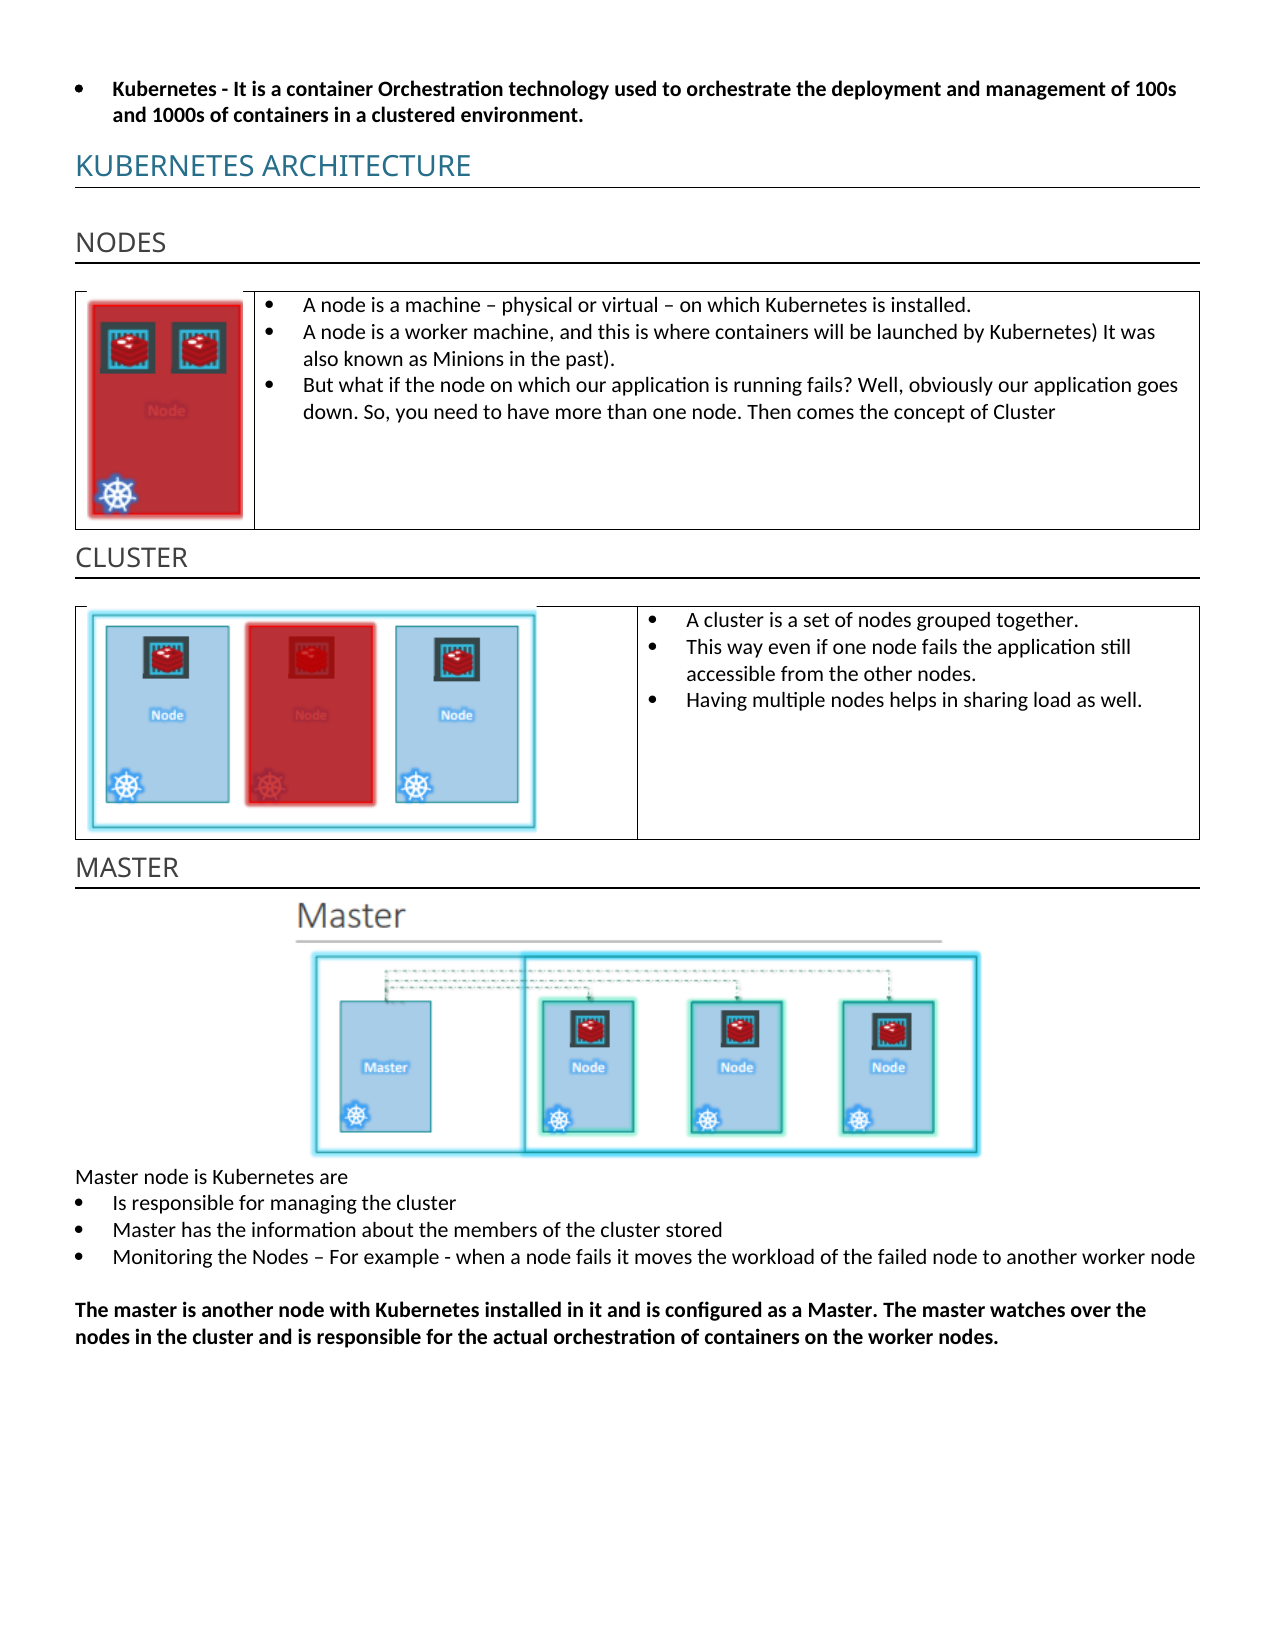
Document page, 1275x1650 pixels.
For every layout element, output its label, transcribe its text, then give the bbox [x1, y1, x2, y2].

table_header A node is a machine – physical or virtual – on which Kubernetes is installed. A node is a worker machine, and this is where containers will be launched by Kubernetes) It was also known as Minions in the past). But what if the node on which our application is running fails? Well, obviously our application goes down. So, you need to have more than one node. Then comes the concept of Cluster [255, 292, 1199, 529]
picture [293, 889, 983, 1163]
list Is responsible for managing the cluster [75, 1189, 1200, 1216]
list Kubernetes - It is a container Orchestration technology used to orchestrate the deployment and management of 100s and 1000s of containers in a clustered environment. [75, 75, 1200, 128]
table_header A cluster is a set of nodes grouped together. This way even if one node fails the application still accessible from the other nodes. Having multiple nodes helps in sharing load as well. [638, 607, 1199, 839]
list Master has the information about the members of the cluster stored [75, 1216, 1200, 1243]
picture [86, 606, 537, 839]
text Master node is Kubernetes are [75, 1163, 1200, 1189]
table_header [243, 292, 254, 529]
picture [86, 291, 243, 529]
subtitle MASTER [75, 848, 1200, 887]
list Monitoring the Nodes – For example - when a node fails it moves the workload of the failed node to another worker node [75, 1243, 1200, 1269]
table_header [76, 292, 86, 529]
subtitle KUBERNETES ARCHITECTURE [75, 145, 1200, 187]
table_header [537, 607, 637, 839]
table_header [76, 607, 86, 839]
text The master is another node with Kubernetes installed in it and is configured as a Master. The master watches over the nodes in the cluster and is responsible for the actual orchestration of containers on the worker nodes. [75, 1296, 1200, 1349]
subtitle CLUSTER [75, 538, 1200, 577]
subtitle NODES [75, 223, 1200, 262]
